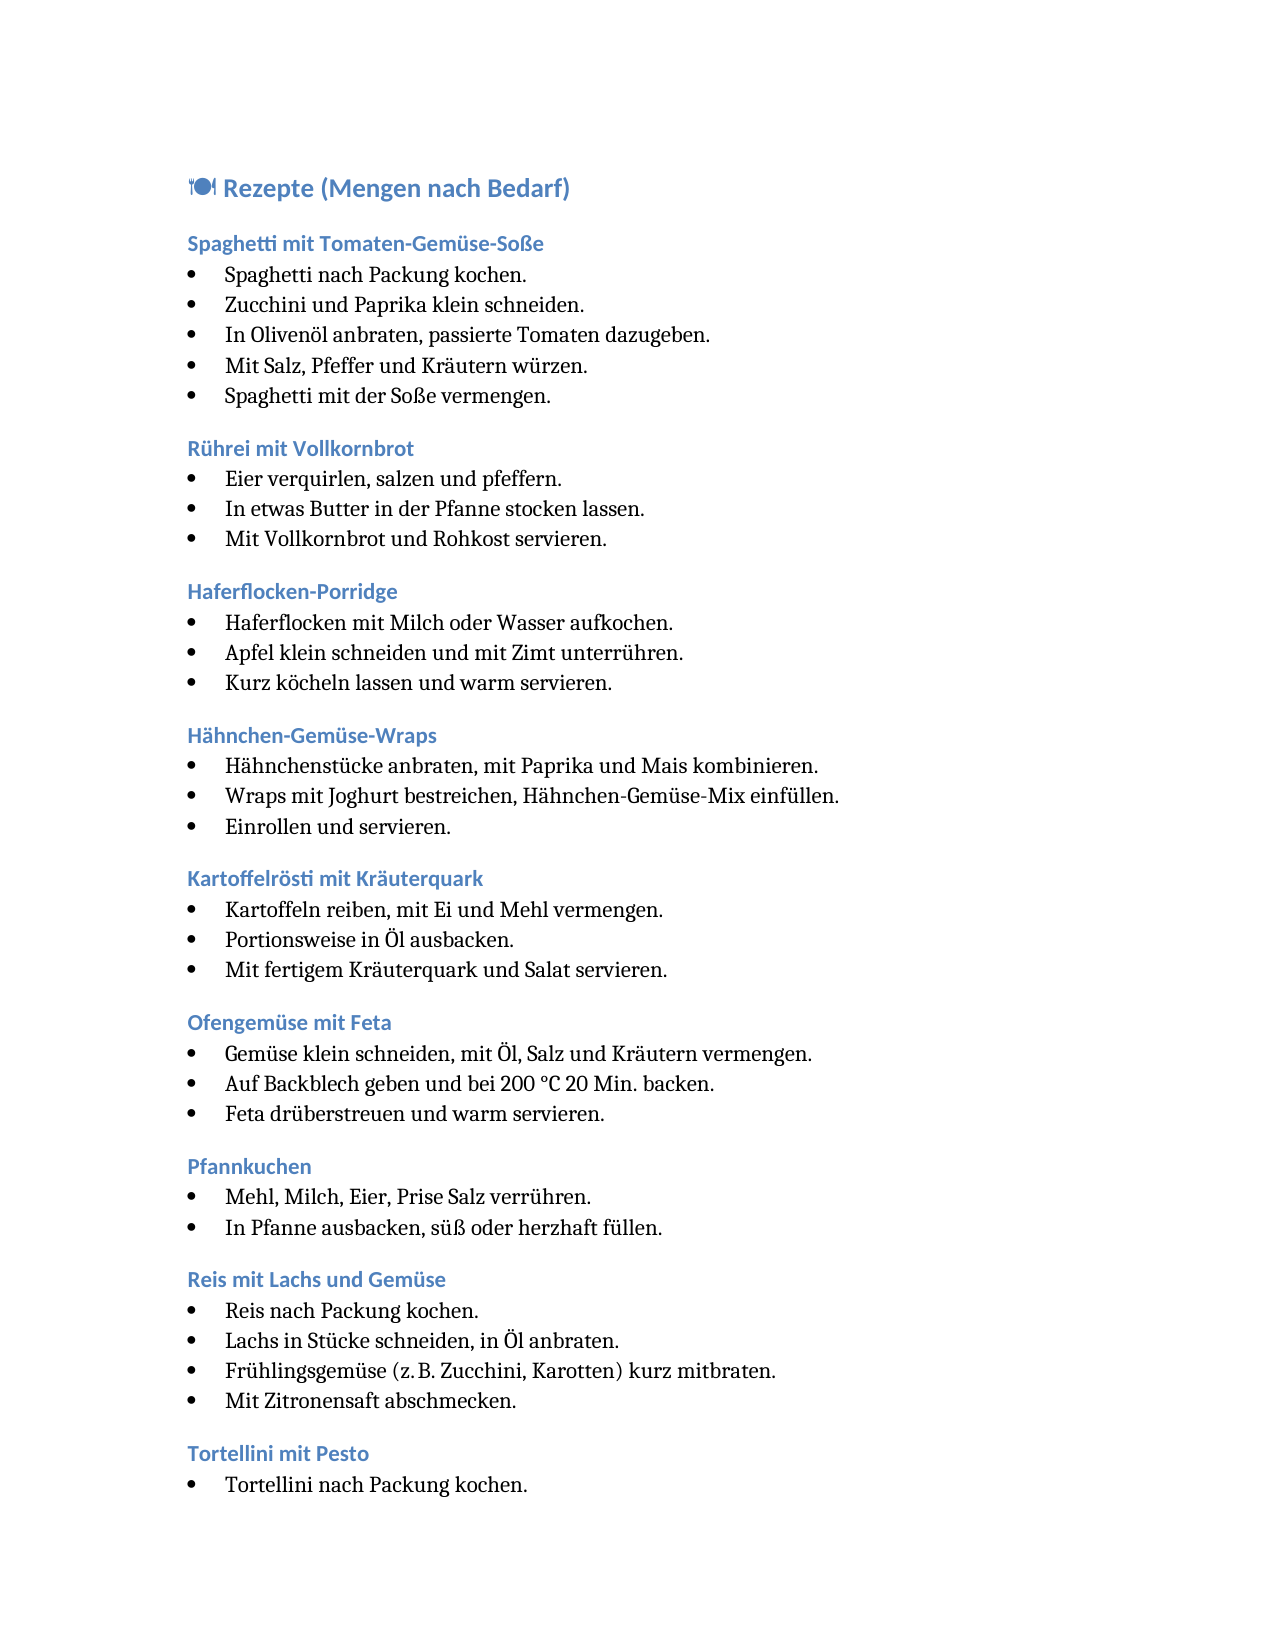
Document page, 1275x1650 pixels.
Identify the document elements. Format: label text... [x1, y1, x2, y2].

subtitle Reis mit Lachs und Gemüse [187, 1265, 1087, 1293]
list Kartoffeln reiben, mit Ei und Mehl vermengen. [187, 897, 1087, 923]
list In Olivenöl anbraten, passierte Tomaten dazugeben. [187, 322, 1087, 348]
list Reis nach Packung kochen. [187, 1297, 1087, 1324]
list In Pfanne ausbacken, süß oder herzhaft füllen. [187, 1214, 1087, 1241]
subtitle Haferflocken-Porridge [187, 577, 1087, 605]
list Haferflocken mit Milch oder Wasser aufkochen. [187, 609, 1087, 636]
list Mit Salz, Pfeffer und Kräutern würzen. [187, 352, 1087, 379]
list Zucchini und Paprika klein schneiden. [187, 292, 1087, 318]
subtitle Kartoffelrösti mit Kräuterquark [187, 864, 1087, 893]
subtitle Hähnchen-Gemüse-Wraps [187, 721, 1087, 749]
list Tortellini nach Packung kochen. [187, 1471, 1087, 1498]
list In etwas Butter in der Pfanne stocken lassen. [187, 496, 1087, 522]
list Einrollen und servieren. [187, 813, 1087, 840]
list Feta drüberstreuen und warm servieren. [187, 1101, 1087, 1127]
list Frühlingsgemüse (z. B. Zucchini, Karotten) kurz mitbraten. [187, 1358, 1087, 1384]
list Mit Vollkornbrot und Rohkost servieren. [187, 526, 1087, 553]
subtitle Spaghetti mit Tomaten-Gemüse-Soße [187, 229, 1087, 258]
list Mit Zitronensaft abschmecken. [187, 1388, 1087, 1414]
subtitle Pfannkuchen [187, 1152, 1087, 1180]
list Spaghetti mit der Soße vermengen. [187, 383, 1087, 409]
list Kurz köcheln lassen und warm servieren. [187, 670, 1087, 696]
list Mit fertigem Kräuterquark und Salat servieren. [187, 957, 1087, 983]
list Hähnchenstücke anbraten, mit Paprika und Mais kombinieren. [187, 753, 1087, 779]
list Wraps mit Joghurt bestreichen, Hähnchen-Gemüse-Mix einfüllen. [187, 783, 1087, 810]
list Portionsweise in Öl ausbacken. [187, 927, 1087, 953]
list Eier verquirlen, salzen und pfeffern. [187, 466, 1087, 492]
subtitle Rührei mit Vollkornbrot [187, 434, 1087, 462]
list Gemüse klein schneiden, mit Öl, Salz und Kräutern vermengen. [187, 1040, 1087, 1067]
subtitle 🍽️ Rezepte (Mengen nach Bedarf) [187, 171, 1087, 204]
subtitle Ofengemüse mit Feta [187, 1008, 1087, 1036]
list Mehl, Milch, Eier, Prise Salz verrühren. [187, 1184, 1087, 1210]
list Auf Backblech geben und bei 200 °C 20 Min. backen. [187, 1071, 1087, 1097]
subtitle Tortellini mit Pesto [187, 1439, 1087, 1467]
list Spaghetti nach Packung kochen. [187, 262, 1087, 288]
list Apfel klein schneiden und mit Zimt unterrühren. [187, 640, 1087, 666]
list Lachs in Stücke schneiden, in Öl anbraten. [187, 1328, 1087, 1354]
